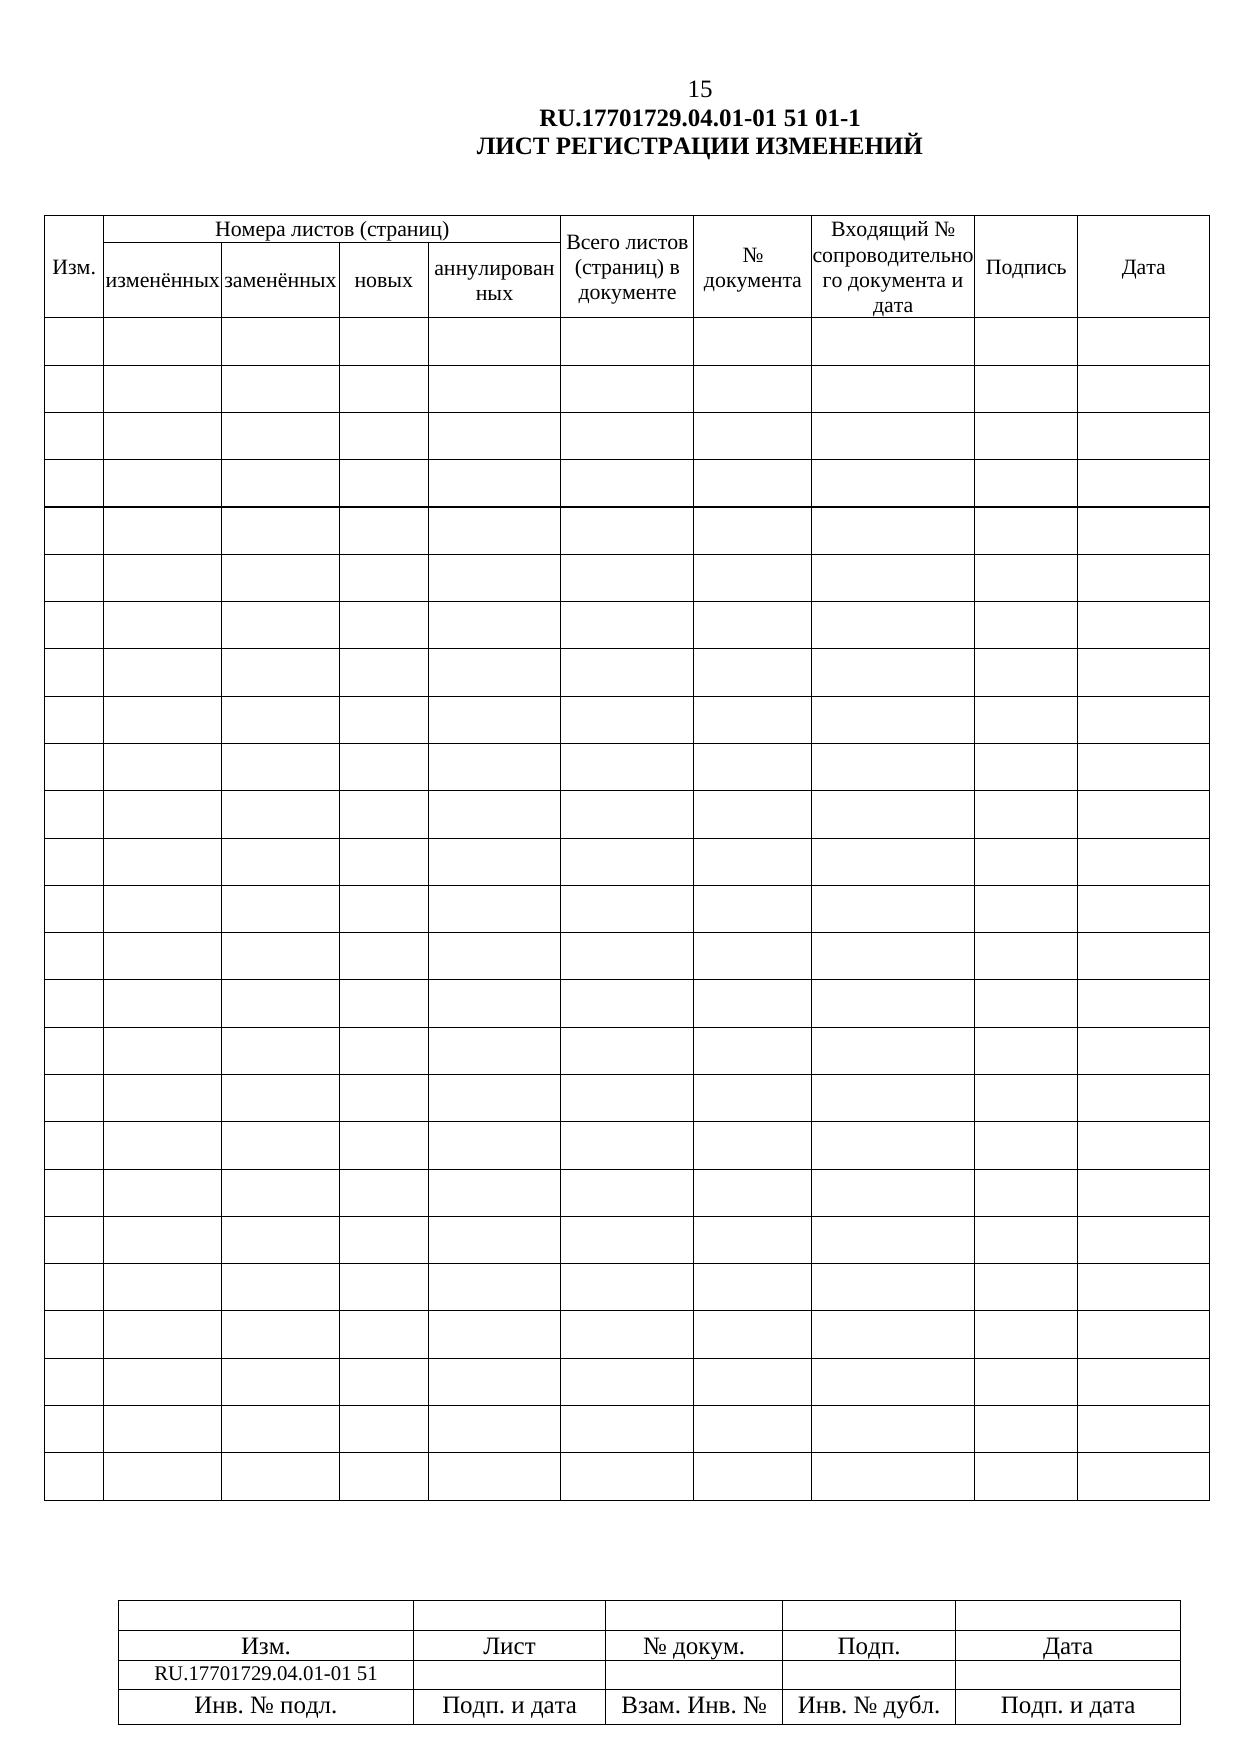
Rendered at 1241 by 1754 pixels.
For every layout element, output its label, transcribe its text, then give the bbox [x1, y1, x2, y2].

table_cell [1078, 1170, 1209, 1216]
table_cell [429, 1359, 560, 1405]
table_cell [45, 1217, 103, 1263]
table_cell [45, 460, 103, 506]
table_cell [222, 1122, 339, 1168]
table_cell [561, 413, 693, 459]
table_cell [222, 1075, 339, 1121]
table_cell [1078, 460, 1209, 506]
table_cell [340, 649, 428, 696]
table_cell [561, 1122, 693, 1168]
table_cell [340, 508, 428, 554]
table_cell [222, 1264, 339, 1310]
table_cell [812, 933, 974, 979]
table_cell [561, 839, 693, 885]
table_cell [812, 1075, 974, 1121]
table_cell [1078, 886, 1209, 932]
table_cell [340, 1028, 428, 1074]
table_cell [45, 366, 103, 412]
table_cell [561, 460, 693, 506]
table_cell [45, 839, 103, 885]
table_cell [812, 1359, 974, 1405]
table_cell [340, 1075, 428, 1121]
table_cell [222, 791, 339, 837]
table_cell [694, 791, 811, 837]
table_cell [429, 1170, 560, 1216]
table_cell [104, 649, 221, 696]
table_cell [45, 1170, 103, 1216]
table_cell [429, 649, 560, 696]
table_cell [694, 744, 811, 790]
table_cell [975, 1264, 1077, 1310]
table_header Дата [1078, 216, 1209, 317]
table_cell [429, 1217, 560, 1263]
table_cell [975, 1311, 1077, 1358]
table_cell [694, 1264, 811, 1310]
table_cell [104, 886, 221, 932]
table_cell [1078, 318, 1209, 364]
table_cell [222, 1311, 339, 1358]
table_cell [340, 555, 428, 601]
table_cell [1078, 1264, 1209, 1310]
table_cell [222, 460, 339, 506]
table_cell [812, 508, 974, 554]
table_cell [975, 697, 1077, 743]
table_cell [429, 933, 560, 979]
table_cell [222, 839, 339, 885]
table_cell [812, 413, 974, 459]
table_cell [694, 366, 811, 412]
table_cell [975, 508, 1077, 554]
table_cell [1078, 744, 1209, 790]
table_cell [104, 933, 221, 979]
table_cell [975, 318, 1077, 364]
table_cell [561, 508, 693, 554]
table_cell [45, 1264, 103, 1310]
table_cell [975, 1359, 1077, 1405]
table_cell [1078, 1217, 1209, 1263]
table_cell [45, 649, 103, 696]
table_cell [975, 886, 1077, 932]
table_cell [222, 980, 339, 1027]
table_cell [340, 1311, 428, 1358]
table_cell [340, 413, 428, 459]
table_cell [812, 886, 974, 932]
table_cell [340, 886, 428, 932]
table_cell [561, 1264, 693, 1310]
table_cell [222, 1359, 339, 1405]
table_cell [561, 1075, 693, 1121]
table_cell [45, 555, 103, 601]
table_cell [429, 1075, 560, 1121]
table_cell [104, 508, 221, 554]
table_cell [45, 1311, 103, 1358]
table_cell [561, 1359, 693, 1405]
table_cell [561, 697, 693, 743]
table_cell [45, 1359, 103, 1405]
table_cell [694, 1453, 811, 1499]
table_cell [429, 602, 560, 648]
table_cell [429, 744, 560, 790]
table_cell [561, 1170, 693, 1216]
table_cell [812, 697, 974, 743]
table_cell [104, 366, 221, 412]
table_cell [222, 602, 339, 648]
table_cell [429, 460, 560, 506]
table_cell [812, 1170, 974, 1216]
table_cell [975, 1406, 1077, 1452]
table_cell [694, 1122, 811, 1168]
table_cell [561, 602, 693, 648]
table_cell [45, 886, 103, 932]
table_cell [429, 1028, 560, 1074]
table_cell [694, 649, 811, 696]
table_cell [429, 1453, 560, 1499]
table_cell [812, 1028, 974, 1074]
table_cell [1078, 555, 1209, 601]
table_cell [222, 1406, 339, 1452]
table_header Всего листов (страниц) в документе [561, 216, 693, 317]
table_header Входящий № сопроводительного документа и дата [812, 216, 974, 317]
table_cell [429, 980, 560, 1027]
table_cell заменённых [222, 243, 339, 317]
table_cell [1078, 933, 1209, 979]
table_cell [1078, 1075, 1209, 1121]
table_cell [340, 1453, 428, 1499]
table_cell [45, 1122, 103, 1168]
table_cell [222, 744, 339, 790]
table_cell [1078, 980, 1209, 1027]
table_cell [429, 555, 560, 601]
table_cell [694, 980, 811, 1027]
table_cell новых [340, 243, 428, 317]
table_cell [222, 933, 339, 979]
table_cell [45, 1453, 103, 1499]
table_cell [694, 1028, 811, 1074]
table_cell [812, 1264, 974, 1310]
table_cell [694, 1075, 811, 1121]
table_cell [222, 1170, 339, 1216]
table_cell [1078, 1311, 1209, 1358]
table_cell [1078, 413, 1209, 459]
table_cell [694, 1311, 811, 1358]
table_cell [45, 1075, 103, 1121]
table_cell [975, 413, 1077, 459]
table_cell [975, 366, 1077, 412]
table_cell [429, 413, 560, 459]
table_cell [104, 1028, 221, 1074]
table_cell [975, 933, 1077, 979]
table_cell [694, 1359, 811, 1405]
table_cell [975, 744, 1077, 790]
table_cell [975, 649, 1077, 696]
table_cell [1078, 1453, 1209, 1499]
table_header Номера листов (страниц) [104, 216, 560, 242]
table_cell [222, 318, 339, 364]
table_cell [45, 933, 103, 979]
table_cell [429, 839, 560, 885]
table_cell [429, 1311, 560, 1358]
table_cell [45, 697, 103, 743]
table_cell [104, 602, 221, 648]
table_cell [429, 697, 560, 743]
table_cell [812, 555, 974, 601]
table_cell [429, 318, 560, 364]
table_cell [222, 413, 339, 459]
table_cell [812, 839, 974, 885]
table_cell [694, 1406, 811, 1452]
table_cell [104, 1217, 221, 1263]
table_cell [104, 1170, 221, 1216]
table_cell [340, 933, 428, 979]
table_cell [1078, 697, 1209, 743]
table_cell [45, 413, 103, 459]
table_cell [104, 1359, 221, 1405]
table_cell [45, 1028, 103, 1074]
table_cell [1078, 366, 1209, 412]
table_cell [1078, 602, 1209, 648]
table_cell [340, 1217, 428, 1263]
table_cell [812, 460, 974, 506]
table_cell [975, 839, 1077, 885]
table_cell [561, 980, 693, 1027]
table_cell [561, 1311, 693, 1358]
table_cell [812, 1311, 974, 1358]
table_cell [694, 697, 811, 743]
table_cell [222, 555, 339, 601]
table_cell [975, 602, 1077, 648]
table_cell [561, 1453, 693, 1499]
table_cell [694, 555, 811, 601]
table_cell [104, 980, 221, 1027]
table_cell [104, 839, 221, 885]
table_cell [340, 744, 428, 790]
table_cell [340, 980, 428, 1027]
table_cell [561, 1217, 693, 1263]
table_cell [104, 1311, 221, 1358]
table_header № документа [694, 216, 811, 317]
table_cell [812, 744, 974, 790]
table_cell [694, 933, 811, 979]
table_cell [975, 1170, 1077, 1216]
table_cell [561, 886, 693, 932]
table_cell [694, 318, 811, 364]
table_cell [561, 555, 693, 601]
table_cell [222, 1217, 339, 1263]
table_cell [45, 744, 103, 790]
table_cell [561, 744, 693, 790]
table_cell [45, 980, 103, 1027]
table_cell [812, 791, 974, 837]
table_cell [812, 1453, 974, 1499]
text ЛИСТ РЕГИСТРАЦИИ ИЗМЕНЕНИЙ [177, 131, 1181, 160]
table_cell [429, 366, 560, 412]
table_cell [561, 933, 693, 979]
table_cell [975, 791, 1077, 837]
table_cell [975, 1075, 1077, 1121]
table_cell [1078, 508, 1209, 554]
table_cell [975, 555, 1077, 601]
table_cell [812, 980, 974, 1027]
table_cell изменённых [104, 243, 221, 317]
table_cell [104, 318, 221, 364]
table_cell [1078, 649, 1209, 696]
table_cell [694, 413, 811, 459]
table_cell [812, 602, 974, 648]
table_cell [222, 697, 339, 743]
table_cell [1078, 1028, 1209, 1074]
table_cell [104, 1406, 221, 1452]
table_cell [340, 697, 428, 743]
table_cell [561, 649, 693, 696]
table_header Изм. [45, 216, 103, 317]
table_cell [429, 508, 560, 554]
table_cell [104, 791, 221, 837]
table_cell [45, 318, 103, 364]
table_cell [340, 791, 428, 837]
table_cell [104, 697, 221, 743]
table_cell [340, 460, 428, 506]
table_header Подпись [975, 216, 1077, 317]
table_cell [1078, 1406, 1209, 1452]
table_cell [104, 1264, 221, 1310]
table_cell [561, 318, 693, 364]
table_cell [104, 413, 221, 459]
table_cell [694, 1170, 811, 1216]
table_cell [975, 1122, 1077, 1168]
table_cell [45, 508, 103, 554]
table_cell [694, 886, 811, 932]
table_cell [694, 839, 811, 885]
table_cell [104, 555, 221, 601]
table_cell [975, 1453, 1077, 1499]
table_cell [45, 1406, 103, 1452]
table_cell [694, 508, 811, 554]
table_cell [1078, 1122, 1209, 1168]
table_cell [222, 1453, 339, 1499]
table_cell аннулированных [429, 243, 560, 317]
table_cell [694, 1217, 811, 1263]
table_cell [222, 649, 339, 696]
table_cell [561, 1028, 693, 1074]
table_cell [222, 366, 339, 412]
table_cell [975, 980, 1077, 1027]
table_cell [429, 886, 560, 932]
table_cell [975, 460, 1077, 506]
table_cell [812, 318, 974, 364]
table_cell [340, 602, 428, 648]
table_cell [340, 1170, 428, 1216]
table_cell [340, 366, 428, 412]
table_cell [812, 366, 974, 412]
table_cell [429, 1122, 560, 1168]
table_cell [340, 1264, 428, 1310]
table_cell [340, 1406, 428, 1452]
table_cell [104, 1453, 221, 1499]
table_cell [812, 1406, 974, 1452]
table_cell [1078, 839, 1209, 885]
table_cell [561, 1406, 693, 1452]
table_cell [429, 791, 560, 837]
table_cell [812, 649, 974, 696]
table_cell [104, 460, 221, 506]
table_cell [812, 1122, 974, 1168]
table_cell [45, 791, 103, 837]
table_cell [340, 839, 428, 885]
table_cell [104, 1075, 221, 1121]
table_cell [975, 1028, 1077, 1074]
table_cell [104, 1122, 221, 1168]
table_cell [694, 460, 811, 506]
table_cell [222, 1028, 339, 1074]
table_cell [561, 791, 693, 837]
table_cell [1078, 1359, 1209, 1405]
table_cell [694, 602, 811, 648]
table_cell [45, 602, 103, 648]
table_cell [222, 508, 339, 554]
table_cell [340, 1359, 428, 1405]
table_cell [222, 886, 339, 932]
table_cell [561, 366, 693, 412]
table_cell [1078, 791, 1209, 837]
table_cell [429, 1406, 560, 1452]
table_cell [975, 1217, 1077, 1263]
table_cell [340, 318, 428, 364]
table_cell [812, 1217, 974, 1263]
table_cell [340, 1122, 428, 1168]
table_cell [429, 1264, 560, 1310]
table_cell [104, 744, 221, 790]
